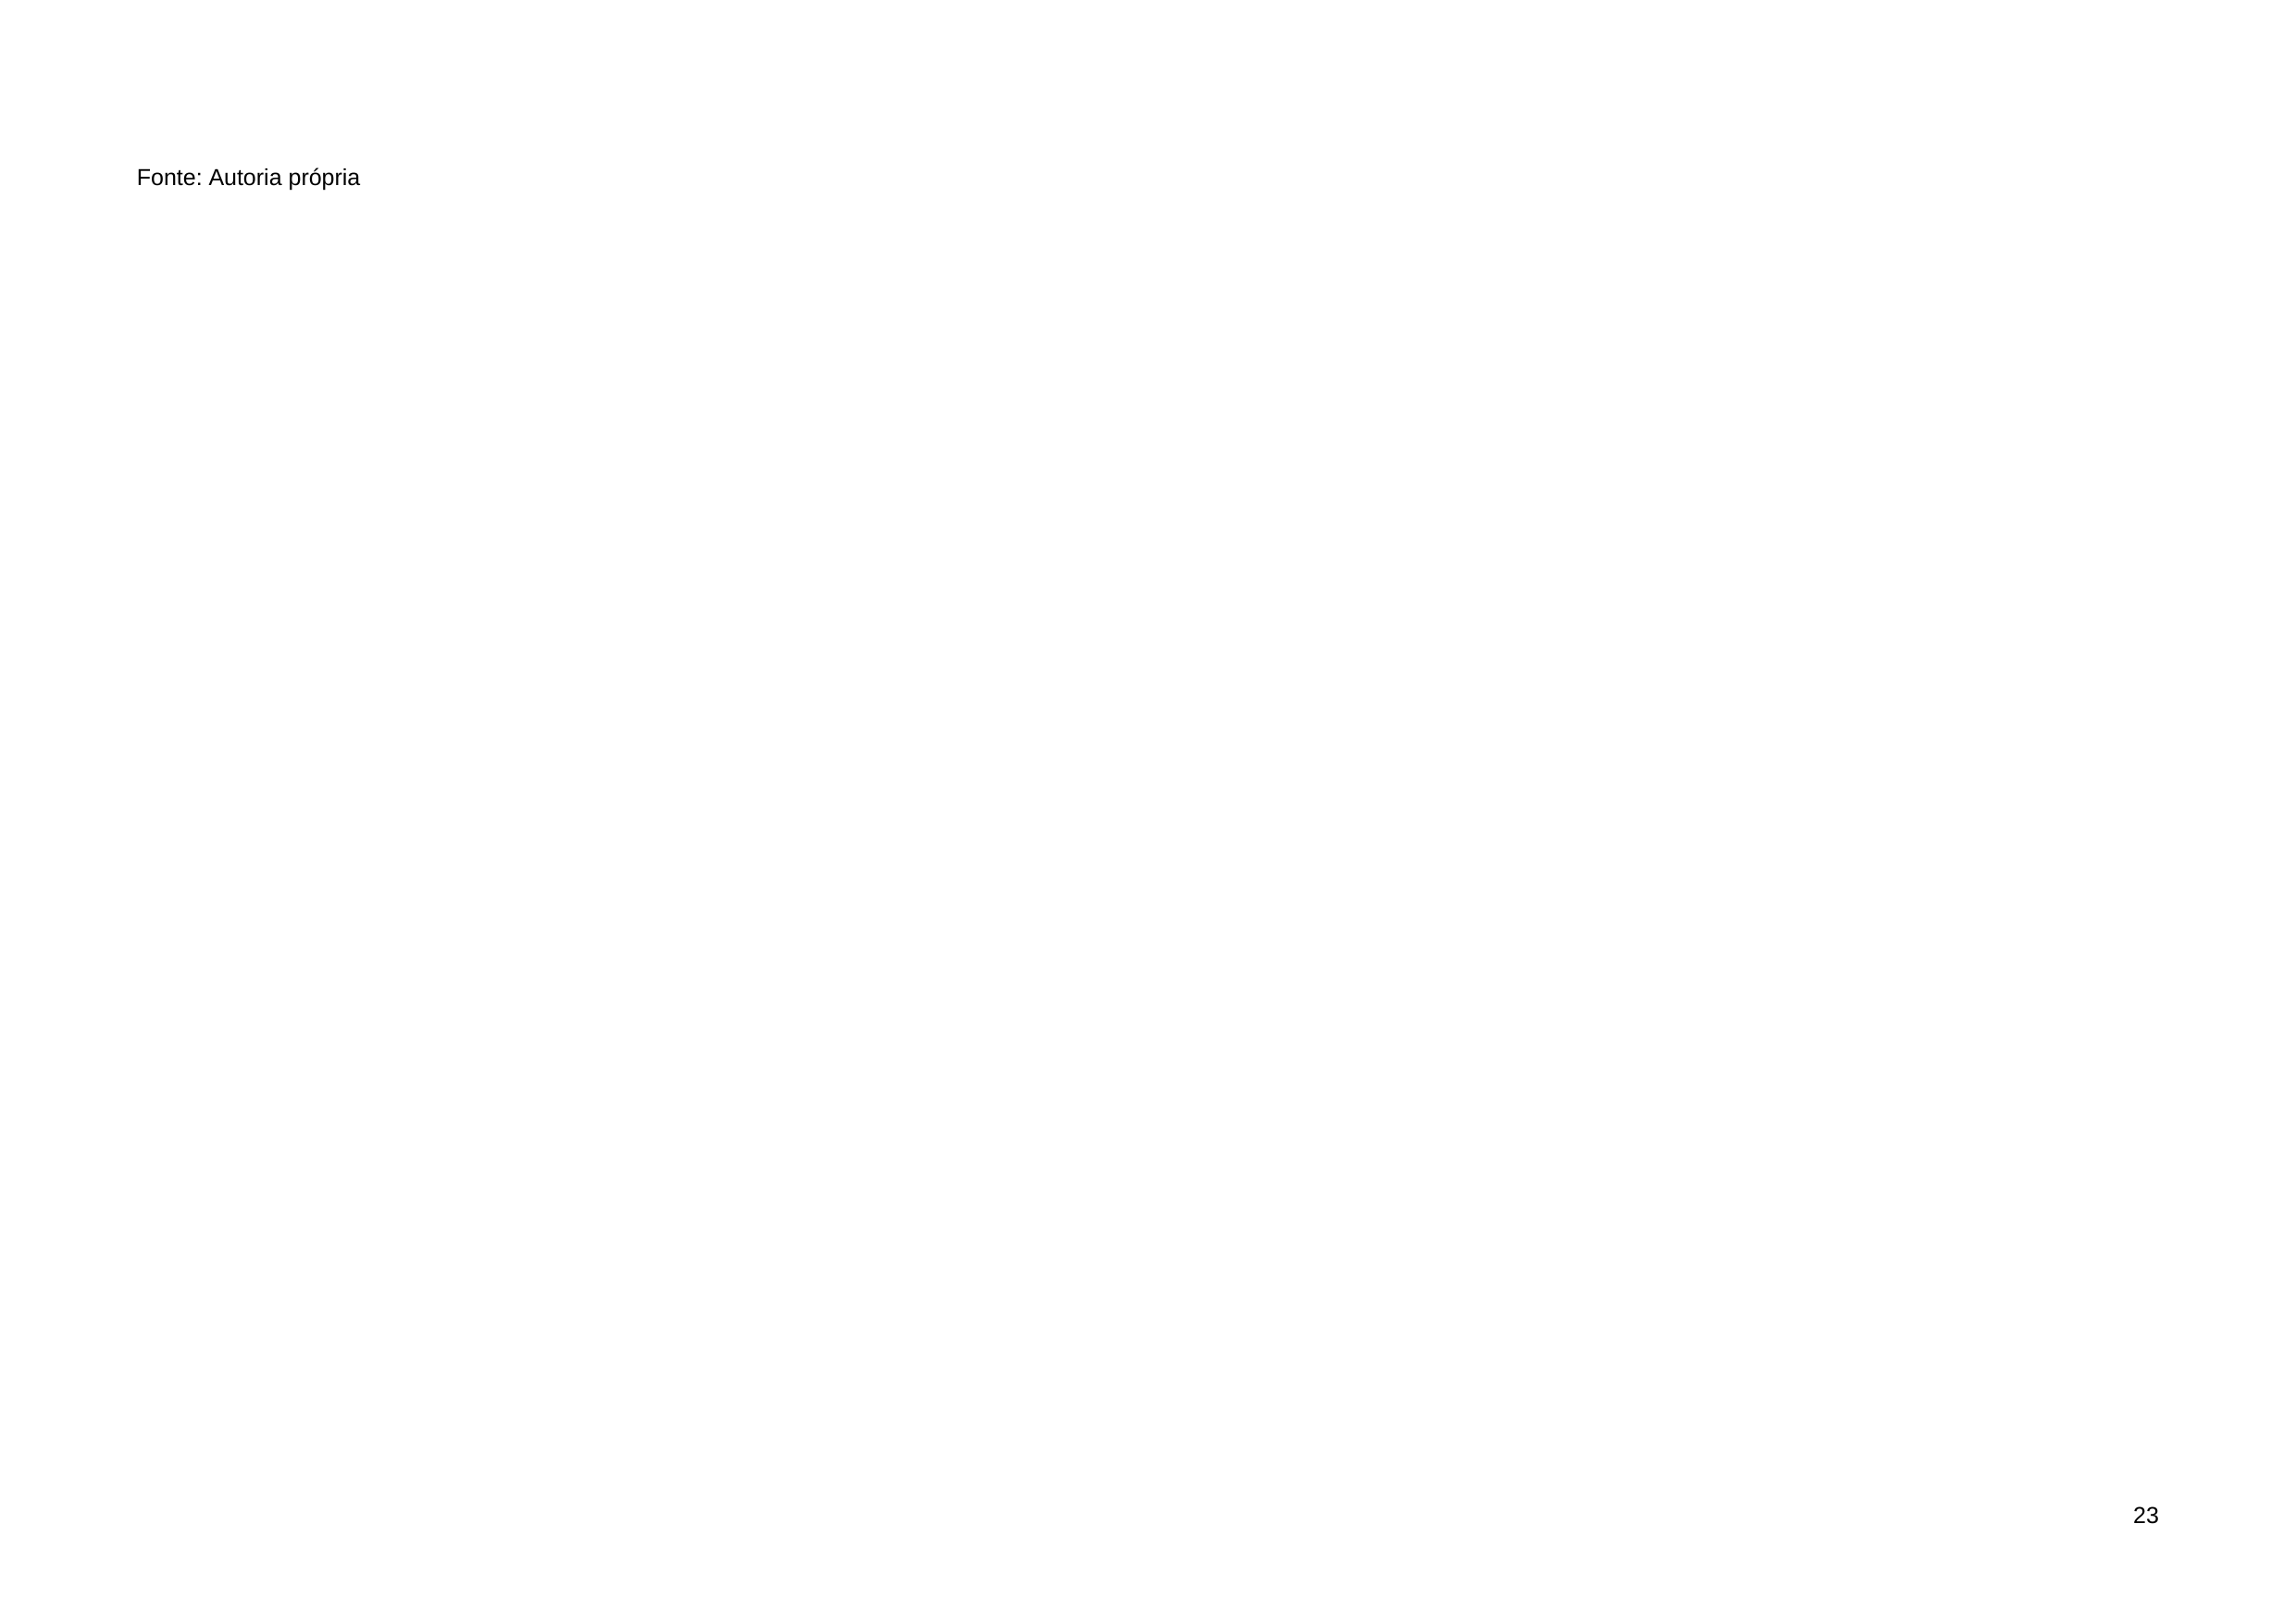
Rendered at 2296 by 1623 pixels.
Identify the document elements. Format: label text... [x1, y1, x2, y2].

text Fonte: Autoria própria [137, 164, 2159, 191]
